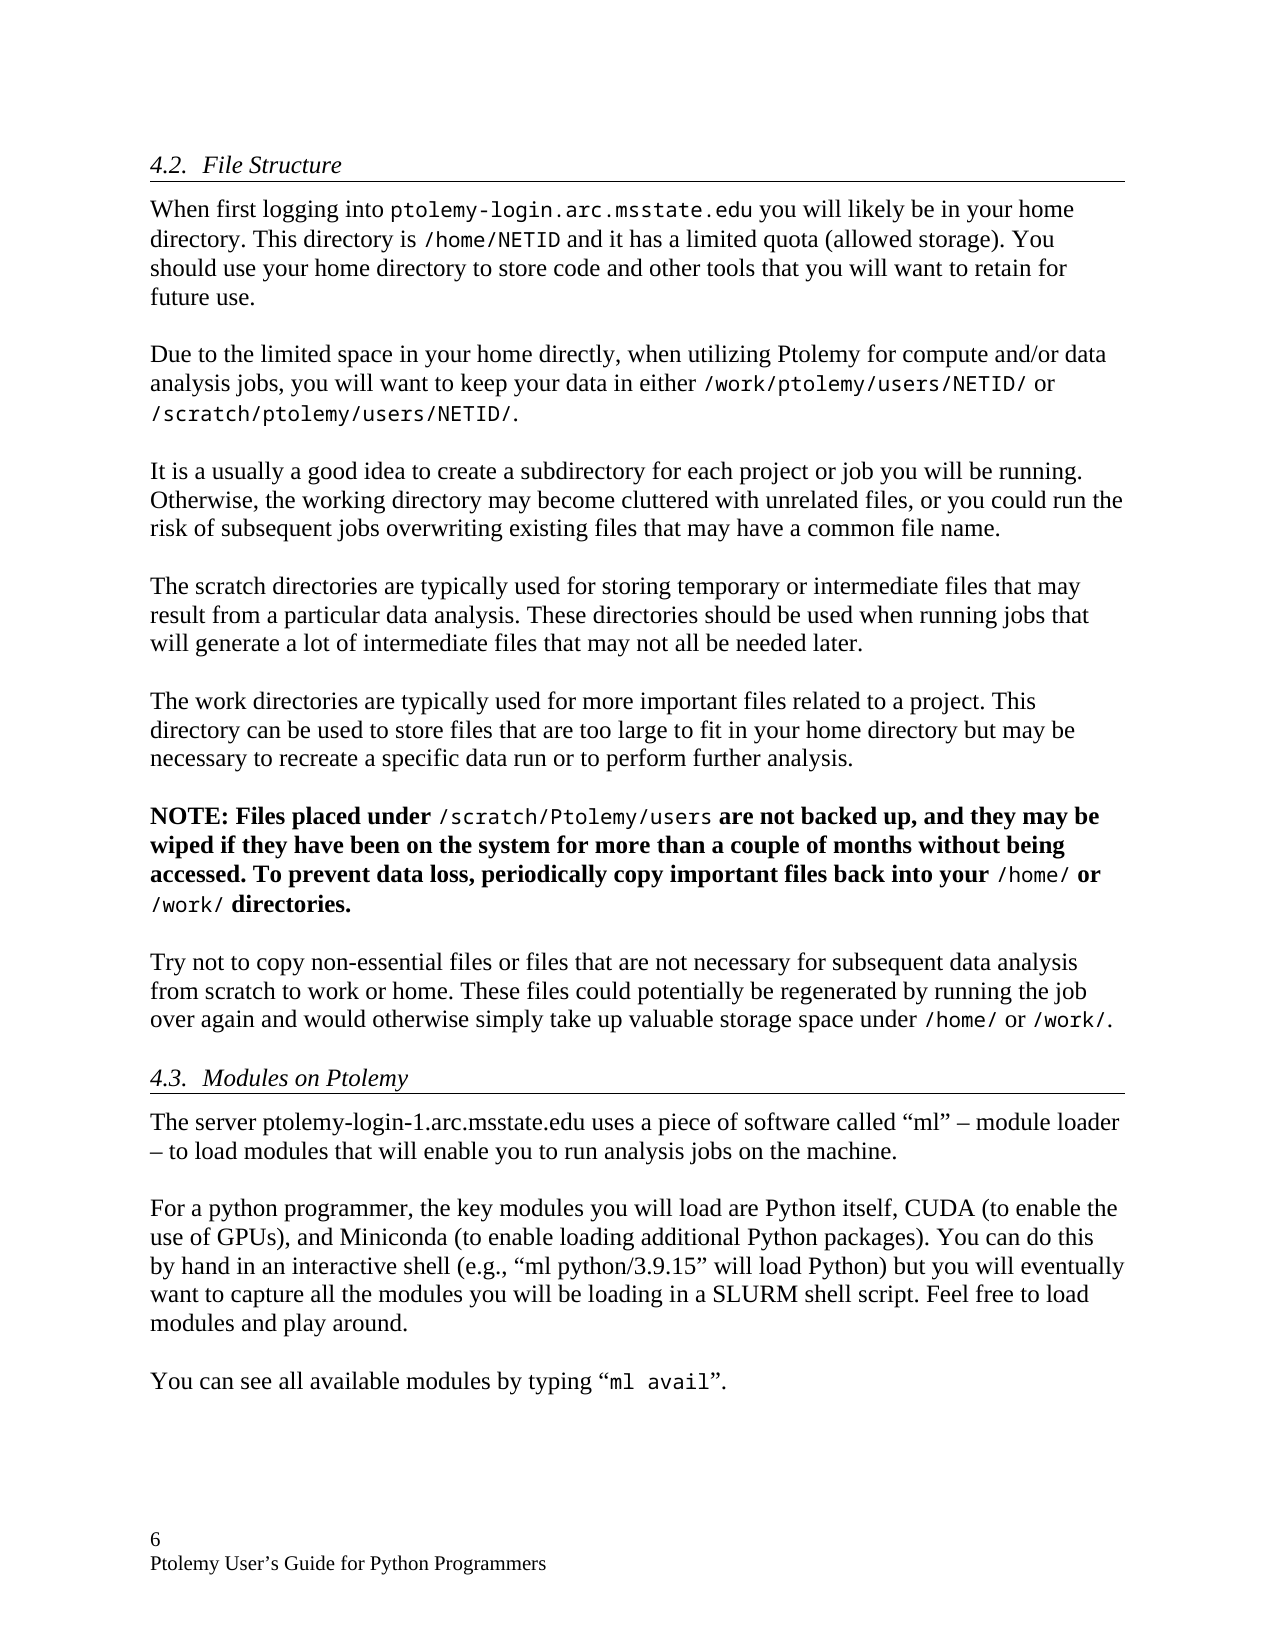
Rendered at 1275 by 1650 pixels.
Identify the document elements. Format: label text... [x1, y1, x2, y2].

text For a python programmer, the key modules you will load are Python itself, CUDA (to enable the use of GPUs), and Miniconda (to enable loading additional Python packages). You can do this by hand in an interactive shell (e.g., “ml python/3.9.15” will load Python) but you will eventually want to capture all the modules you will be loading in a SLURM shell script. Feel free to load modules and play around. [150, 1193, 1125, 1337]
subtitle Modules on Ptolemy [150, 1063, 1125, 1093]
text You can see all available modules by typing “ml avail”. [150, 1366, 1125, 1395]
text When first logging into ptolemy-login.arc.msstate.edu you will likely be in your home directory. This directory is /home/NETID and it has a limited quota (allowed storage). You should use your home directory to store code and other tools that you will want to retain for future use. [150, 194, 1125, 311]
text Due to the limited space in your home directly, when utilizing Ptolemy for compute and/or data analysis jobs, you will want to keep your data in either /work/ptolemy/users/NETID/ or /scratch/ptolemy/users/NETID/. [150, 339, 1125, 427]
subtitle File Structure [150, 150, 1125, 181]
text The work directories are typically used for more important files related to a project. This directory can be used to store files that are too large to fit in your home directory but may be necessary to recreate a specific data run or to perform further analysis. [150, 686, 1125, 772]
text The scratch directories are typically used for storing temporary or intermediate files that may result from a particular data analysis. These directories should be used when running jobs that will generate a lot of intermediate files that may not all be needed later. [150, 571, 1125, 657]
text The server ptolemy-login-1.arc.msstate.edu uses a piece of software called “ml” – module loader – to load modules that will enable you to run analysis jobs on the machine. [150, 1107, 1125, 1164]
text Try not to copy non-essential files or files that are not necessary for subsequent data analysis from scratch to work or home. These files could potentially be regenerated by running the job over again and would otherwise simply take up valuable storage space under /home/ or /work/. [150, 947, 1125, 1034]
text It is a usually a good idea to create a subdirectory for each project or job you will be running. Otherwise, the working directory may become cluttered with unrelated files, or you could run the risk of subsequent jobs overwriting existing files that may have a common file name. [150, 456, 1125, 542]
text NOTE: Files placed under /scratch/Ptolemy/users are not backed up, and they may be wiped if they have been on the system for more than a couple of months without being accessed. To prevent data loss, periodically copy important files back into your /home/ or /work/ directories. [150, 801, 1125, 918]
